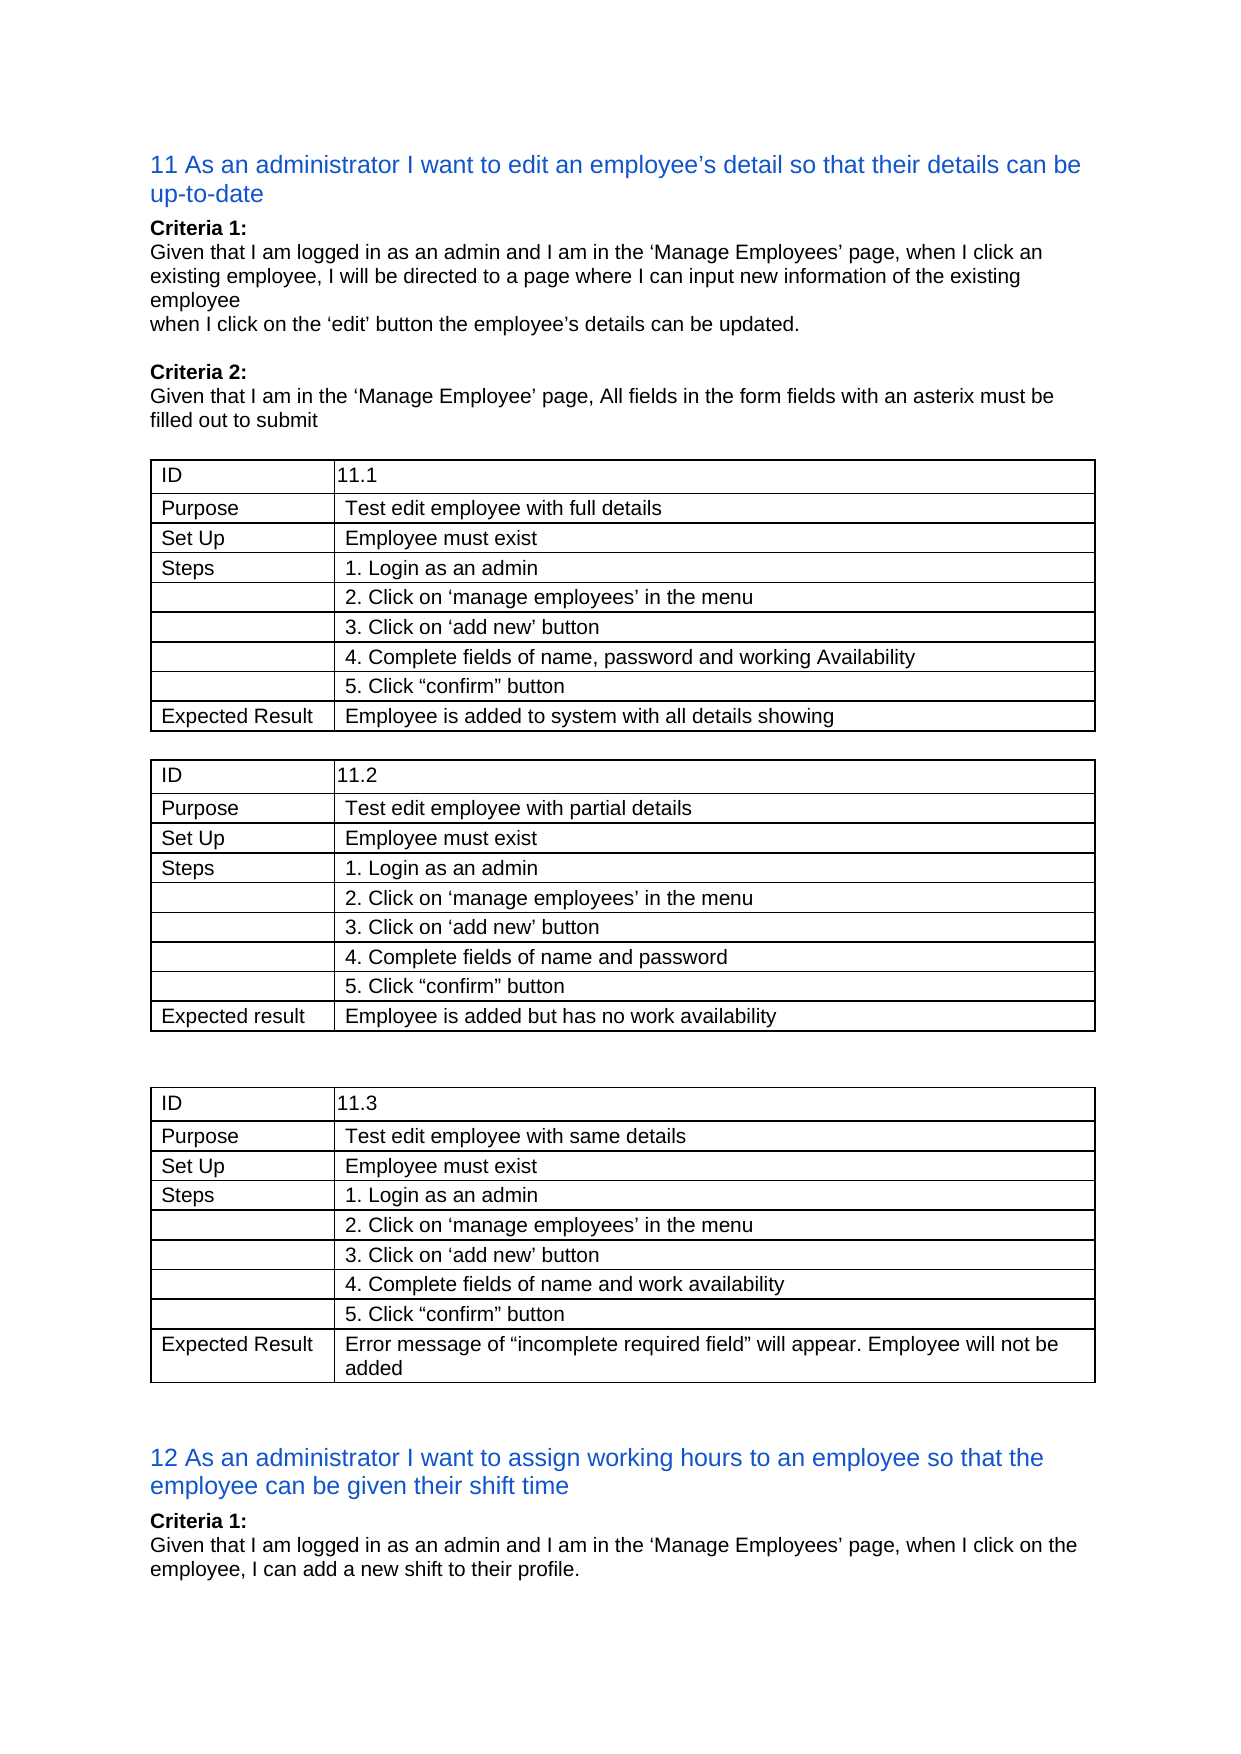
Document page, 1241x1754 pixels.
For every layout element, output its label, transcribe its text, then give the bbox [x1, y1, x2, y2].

table_cell 3. Click on ‘add new’ button [335, 913, 1094, 941]
table_cell [152, 613, 334, 641]
table_cell Test edit employee with partial details [335, 794, 1094, 822]
text when I click on the ‘edit’ button the employee’s details can be updated. [150, 312, 1094, 336]
table_cell Steps [152, 1181, 334, 1209]
table_cell Purpose [152, 494, 334, 522]
table_cell [152, 1211, 334, 1239]
table_cell [152, 883, 334, 911]
table_cell [152, 943, 334, 971]
table_cell [152, 1270, 334, 1298]
table_header 11.3 [335, 1088, 1094, 1120]
table_cell Set Up [152, 1152, 334, 1179]
table_cell Test edit employee with same details [335, 1122, 1094, 1150]
table_cell [152, 643, 334, 671]
table_header ID [152, 461, 334, 492]
table_cell Employee is added to system with all details showing [335, 702, 1094, 730]
subtitle 11 As an administrator I want to edit an employee’s detail so that their details can be up-to-date [150, 150, 1094, 207]
table_cell 2. Click on ‘manage employees’ in the menu [335, 883, 1094, 911]
table_cell [152, 672, 334, 700]
table_cell Employee must exist [335, 824, 1094, 852]
table_cell [152, 1300, 334, 1328]
text Given that I am logged in as an admin and I am in the ‘Manage Employees’ page, when I click on the employee, I can add a new shift to their profile. [150, 1532, 1094, 1580]
table_cell [152, 583, 334, 611]
table_cell Test edit employee with full details [335, 494, 1094, 522]
table_cell 4. Complete fields of name, password and working Availability [335, 643, 1094, 671]
table_cell Purpose [152, 1122, 334, 1150]
table_cell 3. Click on ‘add new’ button [335, 613, 1094, 641]
table_cell 1. Login as an admin [335, 553, 1094, 582]
table_cell Set Up [152, 824, 334, 852]
table_cell 5. Click “confirm” button [335, 1300, 1094, 1328]
table_header 11.1 [335, 461, 1094, 492]
table_cell Employee must exist [335, 524, 1094, 552]
table_cell Employee is added but has no work availability [335, 1002, 1094, 1030]
table_cell Error message of “incomplete required field” will appear. Employee will not be added [335, 1330, 1094, 1382]
table_cell Purpose [152, 794, 334, 822]
text Given that I am logged in as an admin and I am in the ‘Manage Employees’ page, when I click an existing employee, I will be directed to a page where I can input new information of the existing employee [150, 240, 1094, 312]
table_header 11.2 [335, 761, 1094, 793]
table_cell Steps [152, 854, 334, 882]
text Criteria 1: [150, 216, 1094, 240]
table_cell [152, 913, 334, 941]
table_cell 2. Click on ‘manage employees’ in the menu [335, 1211, 1094, 1239]
subtitle 12 As an administrator I want to assign working hours to an employee so that the employee can be given their shift time [150, 1443, 1094, 1500]
table_cell 1. Login as an admin [335, 1181, 1094, 1209]
table_cell 2. Click on ‘manage employees’ in the menu [335, 583, 1094, 611]
table_cell Expected Result [152, 702, 334, 730]
table_header ID [152, 1088, 334, 1120]
table_cell 1. Login as an admin [335, 854, 1094, 882]
table_cell [152, 972, 334, 1000]
table_cell Expected Result [152, 1330, 334, 1382]
table_cell [152, 1241, 334, 1269]
table_cell Expected result [152, 1002, 334, 1030]
table_header ID [152, 761, 334, 793]
table_cell Employee must exist [335, 1152, 1094, 1179]
table_cell 5. Click “confirm” button [335, 672, 1094, 700]
table_cell 3. Click on ‘add new’ button [335, 1241, 1094, 1269]
table_cell Steps [152, 553, 334, 582]
table_cell 4. Complete fields of name and work availability [335, 1270, 1094, 1298]
table_cell 5. Click “confirm” button [335, 972, 1094, 1000]
text Criteria 2: [150, 359, 1094, 383]
table_cell 4. Complete fields of name and password [335, 943, 1094, 971]
text Criteria 1: [150, 1508, 1094, 1532]
text Given that I am in the ‘Manage Employee’ page, All fields in the form fields with an asterix must be filled out to submit [150, 383, 1094, 431]
table_cell Set Up [152, 524, 334, 552]
